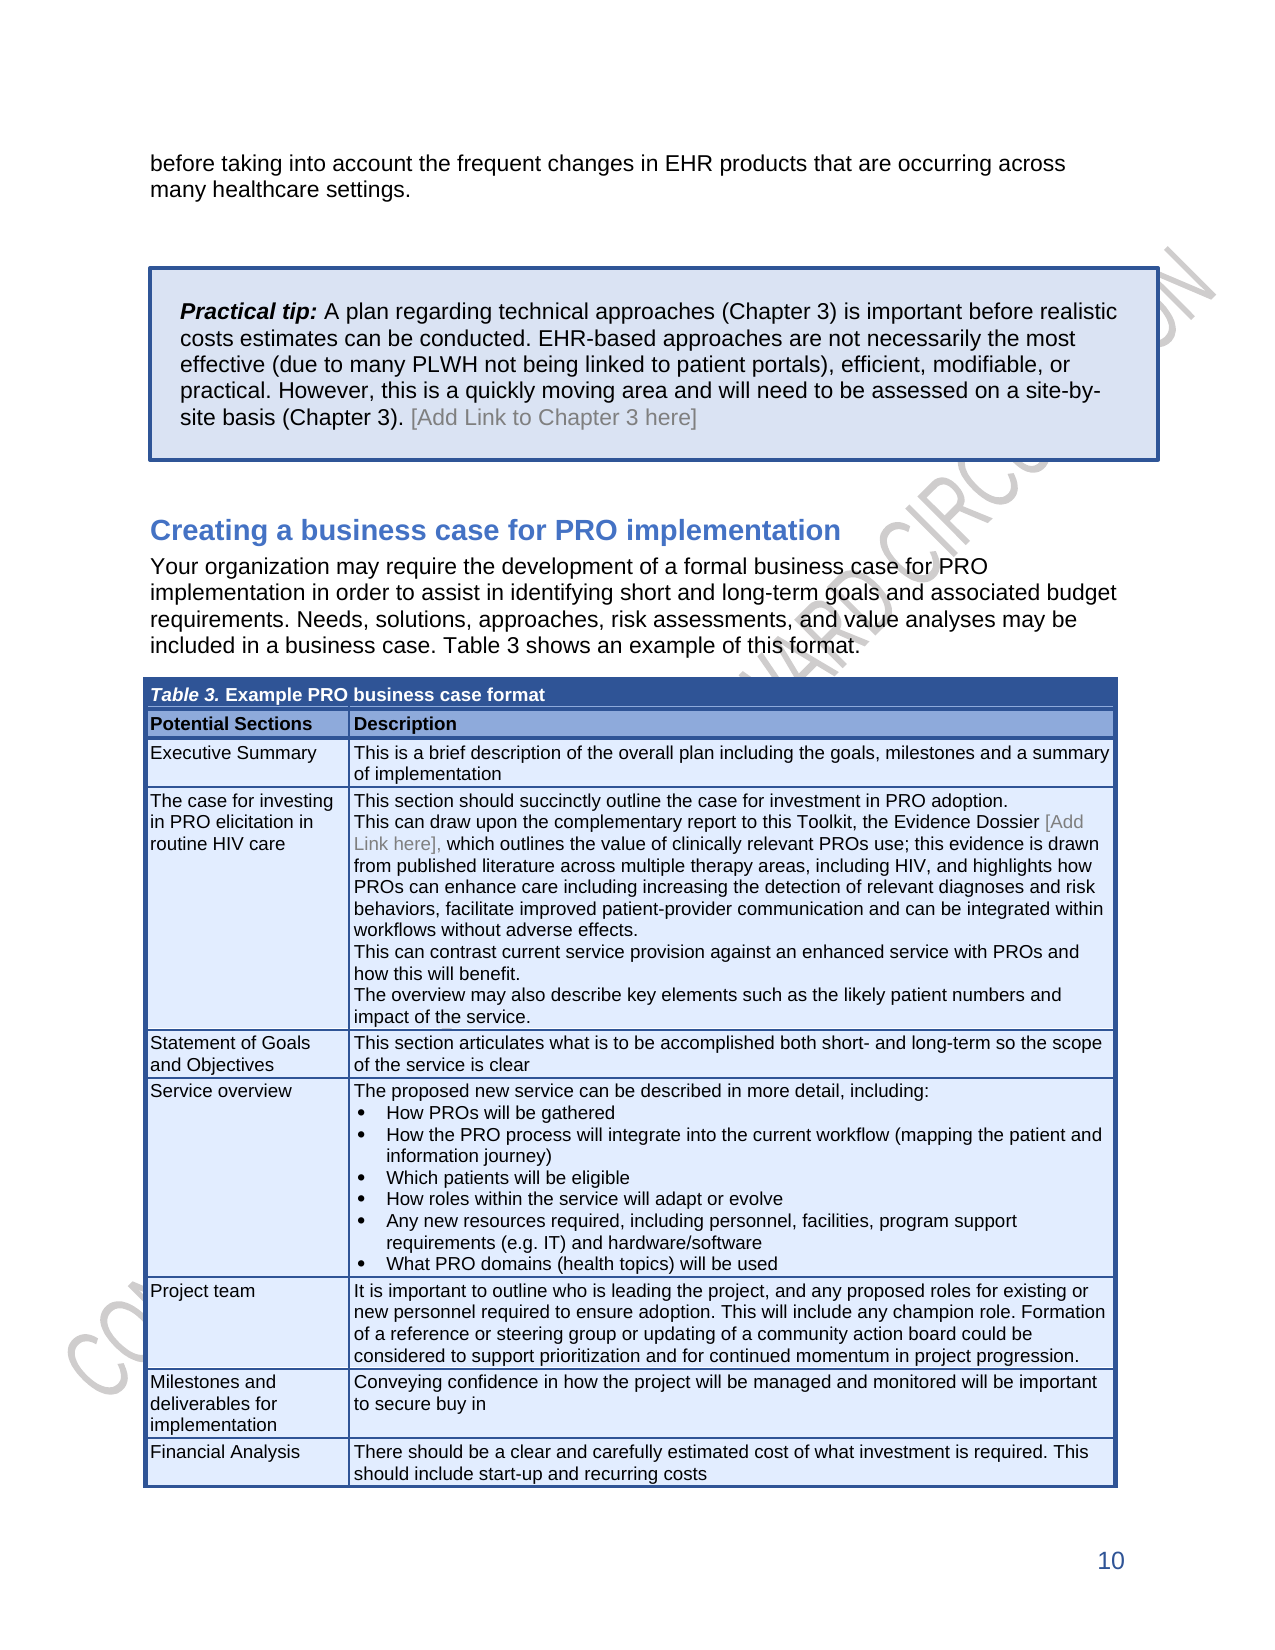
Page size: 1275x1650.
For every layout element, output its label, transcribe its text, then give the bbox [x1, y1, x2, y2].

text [150, 150, 1125, 203]
text Creating a business case for PRO implementation [150, 462, 1125, 547]
table_cell Potential Sections [148, 711, 348, 736]
table_cell Service overview [148, 1079, 348, 1276]
table_cell This section articulates what is to be accomplished both short- and long-term so the scope of the service is clear [350, 1031, 1113, 1077]
table_cell Executive Summary [148, 740, 348, 786]
table_cell Statement of Goals and Objectives [148, 1031, 348, 1077]
table_cell The case for investing in PRO elicitation in routine HIV care [148, 788, 348, 1028]
table_cell The proposed new service can be described in more detail, including: How PROs will be gathered How the PRO process will integrate into the current workflow (mapping the patient and information journey) Which patients will be eligible How roles within the service will adapt or evolve Any new resources required, including personnel, facilities, program support requirements (e.g. IT) and hardware/software What PRO domains (health topics) will be used [350, 1079, 1113, 1276]
table_cell Project team [148, 1278, 348, 1367]
table_cell Financial Analysis [148, 1439, 348, 1485]
text Your organization may require the development of a formal business case for PRO implementation in order to assist in identifying short and long-term goals and associated budget requirements. Needs, solutions, approaches, risk assessments, and value analyses may be included in a business case. Table 3 shows an example of this format. [150, 553, 1125, 658]
table_cell Conveying confidence in how the project will be managed and monitored will be important to secure buy in [350, 1370, 1113, 1437]
table_cell Description [350, 711, 1113, 736]
table_cell This is a brief description of the overall plan including the goals, milestones and a summary of implementation [350, 740, 1113, 786]
table_cell This section should succinctly outline the case for investment in PRO adoption. This can draw upon the complementary report to this Toolkit, the Evidence Dossier [Add Link here], which outlines the value of clinically relevant PROs use; this evidence is drawn from published literature across multiple therapy areas, including HIV, and highlights how PROs can enhance care including increasing the detection of relevant diagnoses and risk behaviors, facilitate improved patient-provider communication and can be integrated within workflows without adverse effects. This can contrast current service provision against an enhanced service with PROs and how this will benefit. The overview may also describe key elements such as the likely patient numbers and impact of the service. [350, 788, 1113, 1028]
table_cell It is important to outline who is leading the project, and any proposed roles for existing or new personnel required to ensure adoption. This will include any champion role. Formation of a reference or steering group or updating of a community action board could be considered to support prioritization and for continued momentum in project progression. [350, 1278, 1113, 1367]
table_cell Milestones and deliverables for implementation [148, 1370, 348, 1437]
table_cell There should be a clear and carefully estimated cost of what investment is required. This should include start-up and recurring costs [350, 1439, 1113, 1485]
table_header Table 3. Example PRO business case format [148, 682, 1113, 706]
